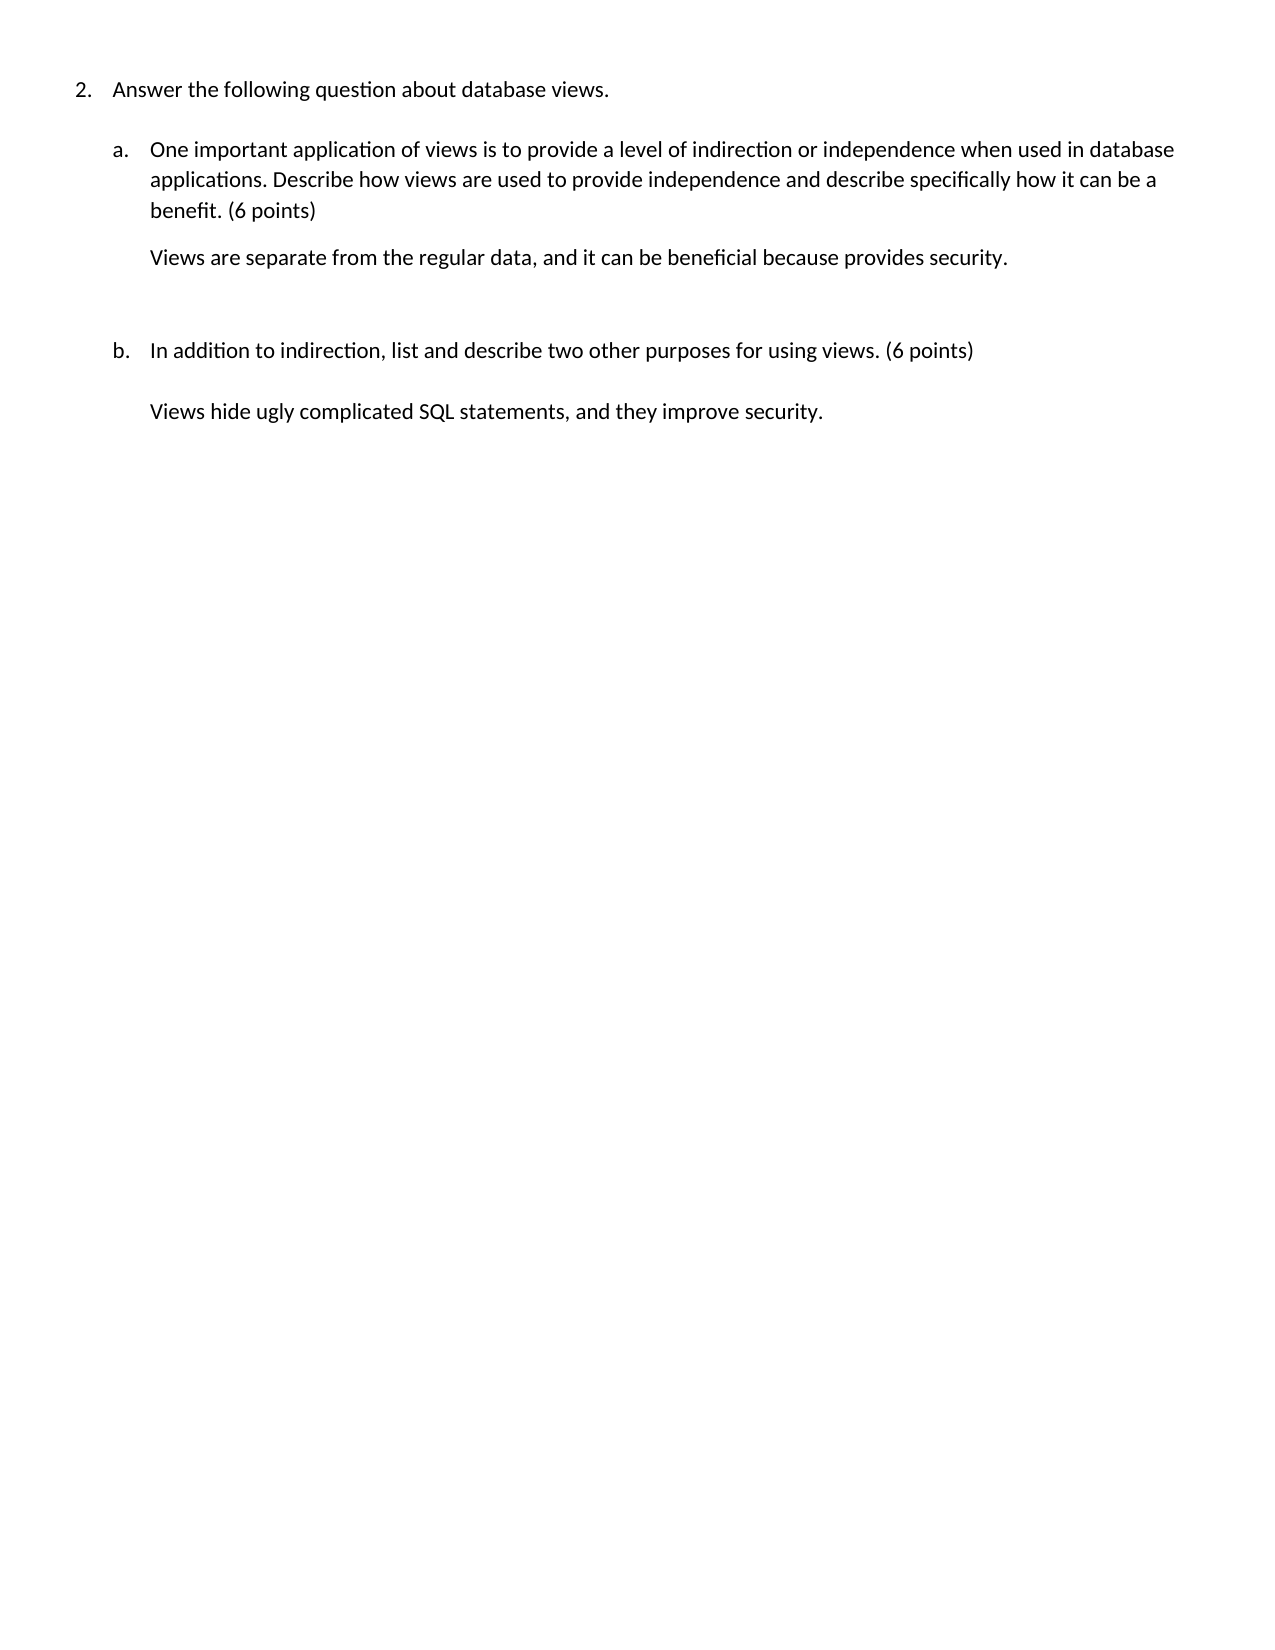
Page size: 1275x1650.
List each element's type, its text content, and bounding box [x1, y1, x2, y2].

list Views hide ugly complicated SQL statements, and they improve security. [150, 397, 1200, 425]
text Views are separate from the regular data, and it can be beneficial because provides security. [150, 243, 1200, 271]
list One important application of views is to provide a level of indirection or independence when used in database applications. Describe how views are used to provide independence and describe specifically how it can be a benefit. (6 points) [112, 135, 1200, 224]
list Answer the following question about database views. [75, 75, 1200, 103]
list In addition to indirection, list and describe two other purposes for using views. (6 points) [112, 336, 1200, 364]
